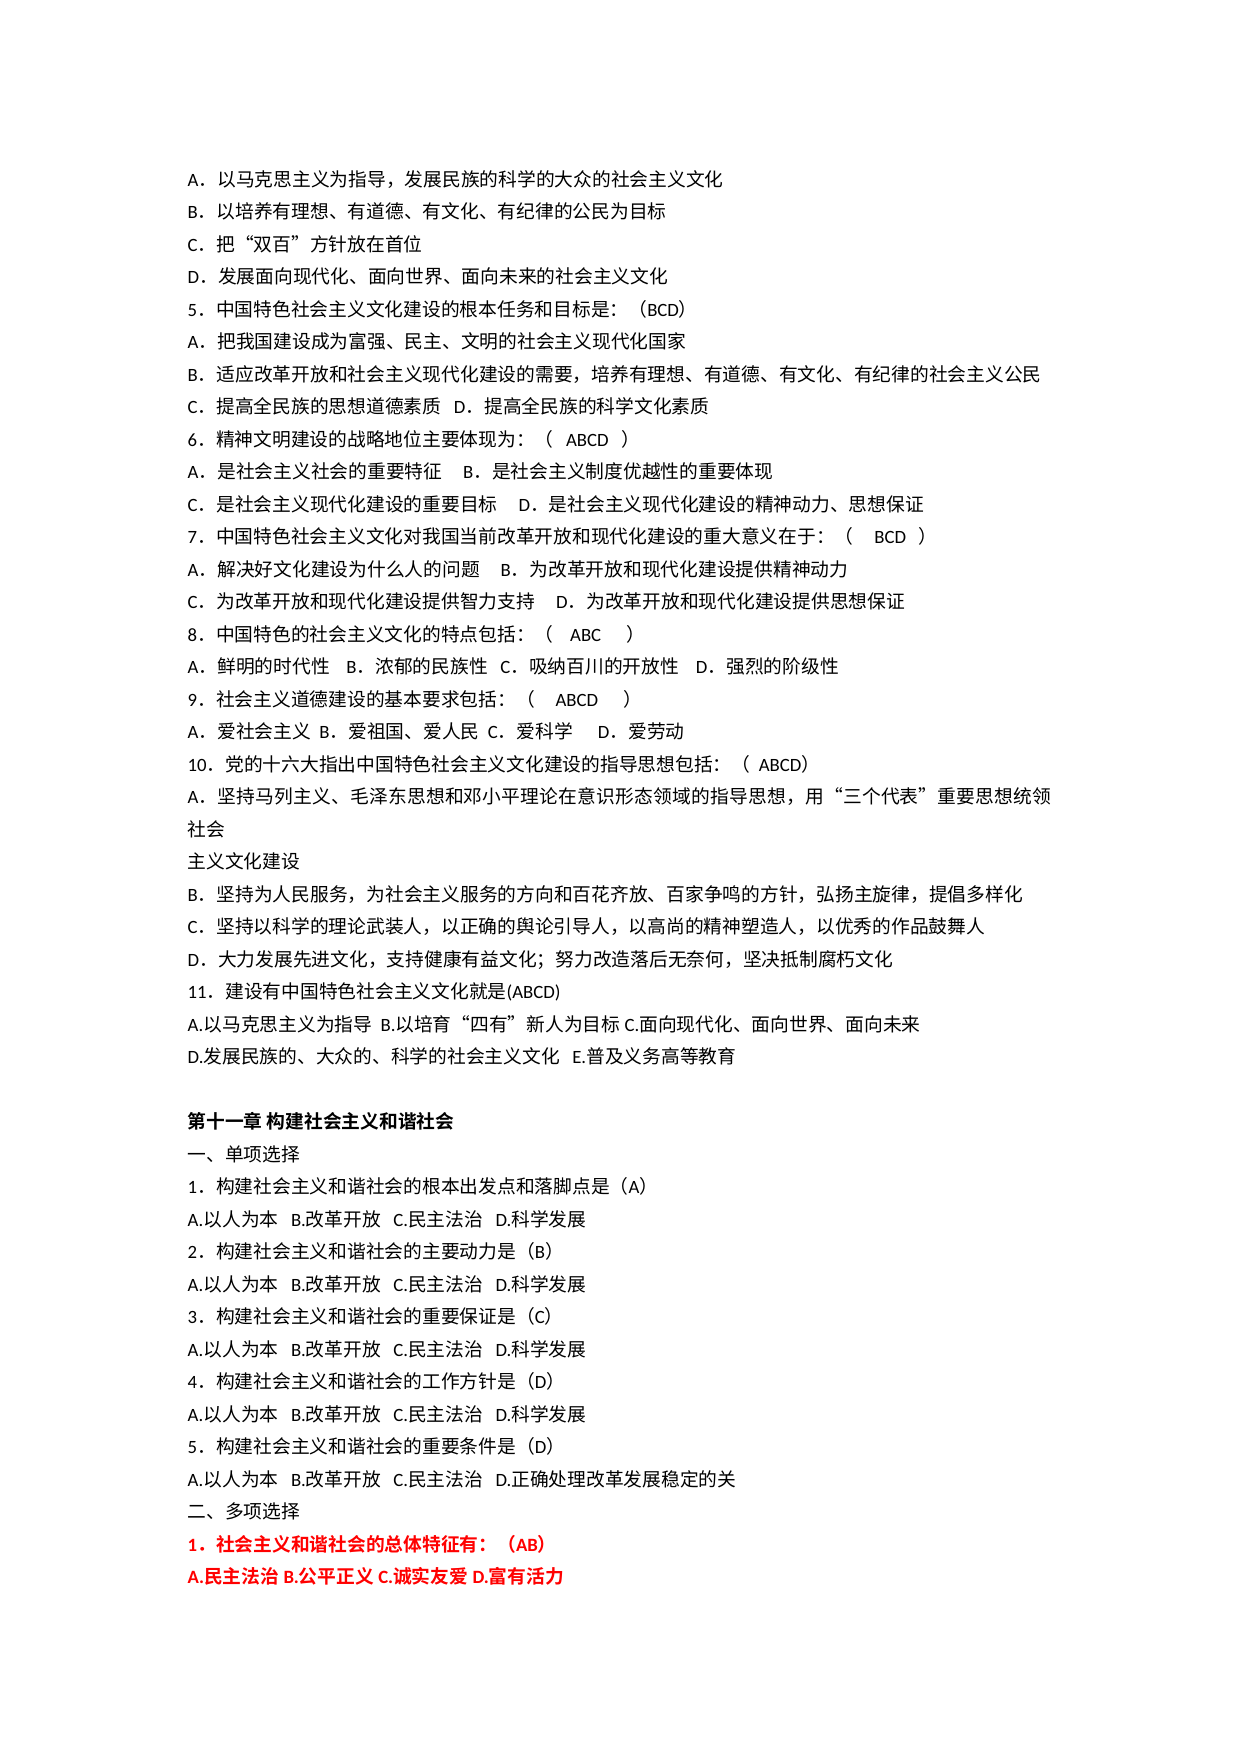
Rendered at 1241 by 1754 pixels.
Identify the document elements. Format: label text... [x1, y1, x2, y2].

text D.发展民族的、大众的、科学的社会主义文化 E.普及义务高等教育 [187, 1039, 1053, 1072]
text A.以人为本 B.改革开放 C.民主法治 D.科学发展 [187, 1397, 1053, 1429]
text A．是社会主义社会的重要特征 B．是社会主义制度优越性的重要体现 [187, 454, 1053, 487]
text 8．中国特色的社会主义文化的特点包括：（ ABC ） [187, 617, 1053, 649]
text 一、单项选择 [187, 1137, 1053, 1169]
text 3．构建社会主义和谐社会的重要保证是（C） [187, 1299, 1053, 1332]
text D．发展面向现代化、面向世界、面向未来的社会主义文化 [187, 259, 1053, 292]
text A.以人为本 B.改革开放 C.民主法治 D.科学发展 [187, 1332, 1053, 1364]
text A.以人为本 B.改革开放 C.民主法治 D.正确处理改革发展稳定的关 [187, 1462, 1053, 1494]
text B．适应改革开放和社会主义现代化建设的需要，培养有理想、有道德、有文化、有纪律的社会主义公民 [187, 357, 1053, 389]
text B．坚持为人民服务，为社会主义服务的方向和百花齐放、百家争鸣的方针，弘扬主旋律，提倡多样化 [187, 877, 1053, 909]
text A．鲜明的时代性 B．浓郁的民族性 C．吸纳百川的开放性 D．强烈的阶级性 [187, 649, 1053, 682]
text 2．构建社会主义和谐社会的主要动力是（B） [187, 1234, 1053, 1267]
text C．把“双百”方针放在首位 [187, 227, 1053, 259]
text A．爱社会主义 B．爱祖国、爱人民 C．爱科学 D．爱劳动 [187, 714, 1053, 747]
text A.以人为本 B.改革开放 C.民主法治 D.科学发展 [187, 1267, 1053, 1299]
text B．以培养有理想、有道德、有文化、有纪律的公民为目标 [187, 194, 1053, 227]
text A．把我国建设成为富强、民主、文明的社会主义现代化国家 [187, 324, 1053, 357]
text 5．构建社会主义和谐社会的重要条件是（D） [187, 1429, 1053, 1462]
text 第十一章 构建社会主义和谐社会 [187, 1104, 1053, 1137]
text A．解决好文化建设为什么人的问题 B．为改革开放和现代化建设提供精神动力 [187, 552, 1053, 584]
text 5．中国特色社会主义文化建设的根本任务和目标是：（BCD） [187, 292, 1053, 324]
text A.民主法治 B.公平正义 C.诚实友爱 D.富有活力 [187, 1559, 1053, 1592]
text 7．中国特色社会主义文化对我国当前改革开放和现代化建设的重大意义在于：（ BCD ） [187, 519, 1053, 552]
text 主义文化建设 [187, 844, 1053, 877]
text C．为改革开放和现代化建设提供智力支持 D．为改革开放和现代化建设提供思想保证 [187, 584, 1053, 617]
text A.以马克思主义为指导 B.以培育“四有”新人为目标 C.面向现代化、面向世界、面向未来 [187, 1007, 1053, 1039]
text A．坚持马列主义、毛泽东思想和邓小平理论在意识形态领域的指导思想，用“三个代表”重要思想统领社会 [187, 779, 1053, 844]
text C．坚持以科学的理论武装人，以正确的舆论引导人，以高尚的精神塑造人，以优秀的作品鼓舞人 [187, 909, 1053, 942]
text 11．建设有中国特色社会主义文化就是(ABCD) [187, 974, 1053, 1007]
text C．是社会主义现代化建设的重要目标 D．是社会主义现代化建设的精神动力、思想保证 [187, 487, 1053, 519]
text D．大力发展先进文化，支持健康有益文化；努力改造落后无奈何，坚决抵制腐朽文化 [187, 942, 1053, 974]
text 4．构建社会主义和谐社会的工作方针是（D） [187, 1364, 1053, 1397]
text A.以人为本 B.改革开放 C.民主法治 D.科学发展 [187, 1202, 1053, 1234]
text 1．社会主义和谐社会的总体特征有：（AB） [187, 1527, 1053, 1559]
text 1．构建社会主义和谐社会的根本出发点和落脚点是（A） [187, 1169, 1053, 1202]
text A．以马克思主义为指导，发展民族的科学的大众的社会主义文化 [187, 162, 1053, 194]
text 10．党的十六大指出中国特色社会主义文化建设的指导思想包括：（ ABCD） [187, 747, 1053, 779]
text 9．社会主义道德建设的基本要求包括：（ ABCD ） [187, 682, 1053, 714]
text 6．精神文明建设的战略地位主要体现为：（ ABCD ） [187, 422, 1053, 454]
text C．提高全民族的思想道德素质 D．提高全民族的科学文化素质 [187, 389, 1053, 422]
text 二、多项选择 [187, 1494, 1053, 1527]
